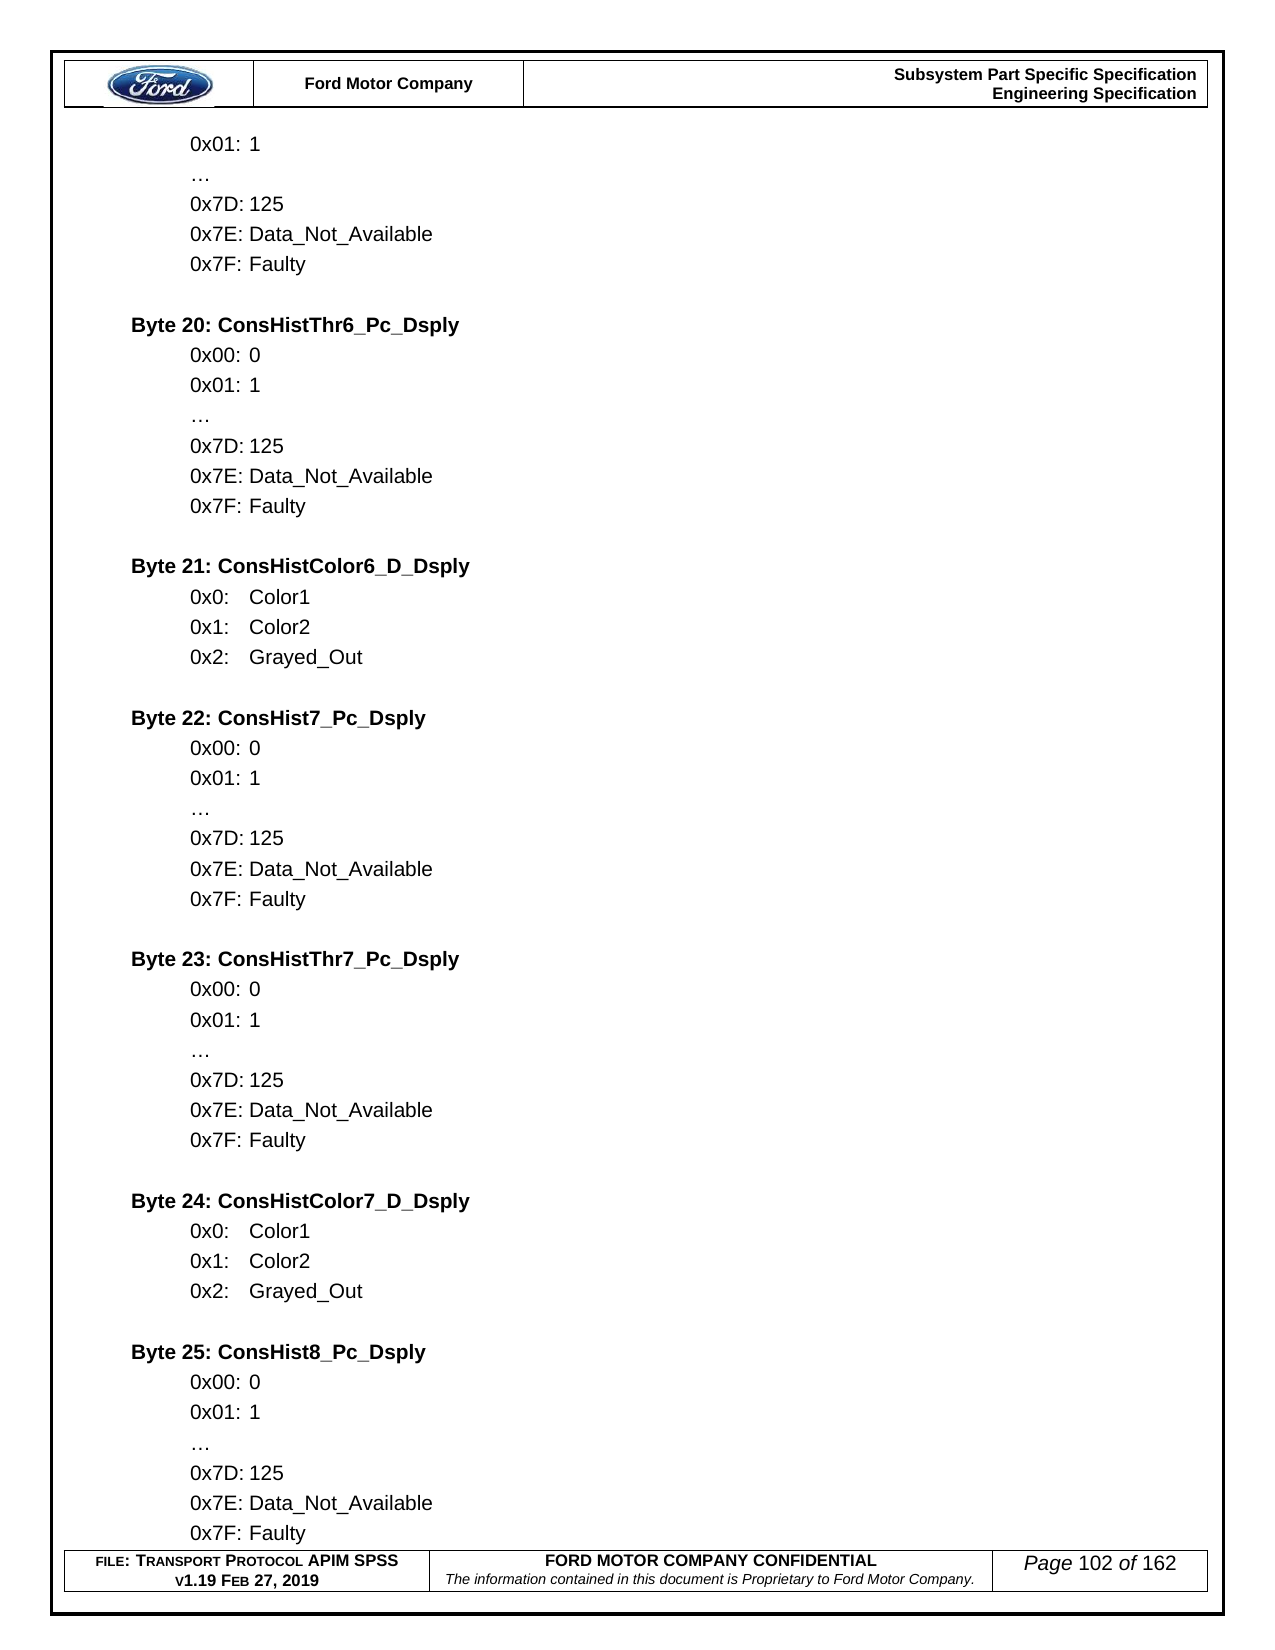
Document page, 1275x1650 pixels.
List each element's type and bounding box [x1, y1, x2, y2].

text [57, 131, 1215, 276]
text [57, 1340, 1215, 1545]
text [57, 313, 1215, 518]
picture [103, 61, 215, 107]
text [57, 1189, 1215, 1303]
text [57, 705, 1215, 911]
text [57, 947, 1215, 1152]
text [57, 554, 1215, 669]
